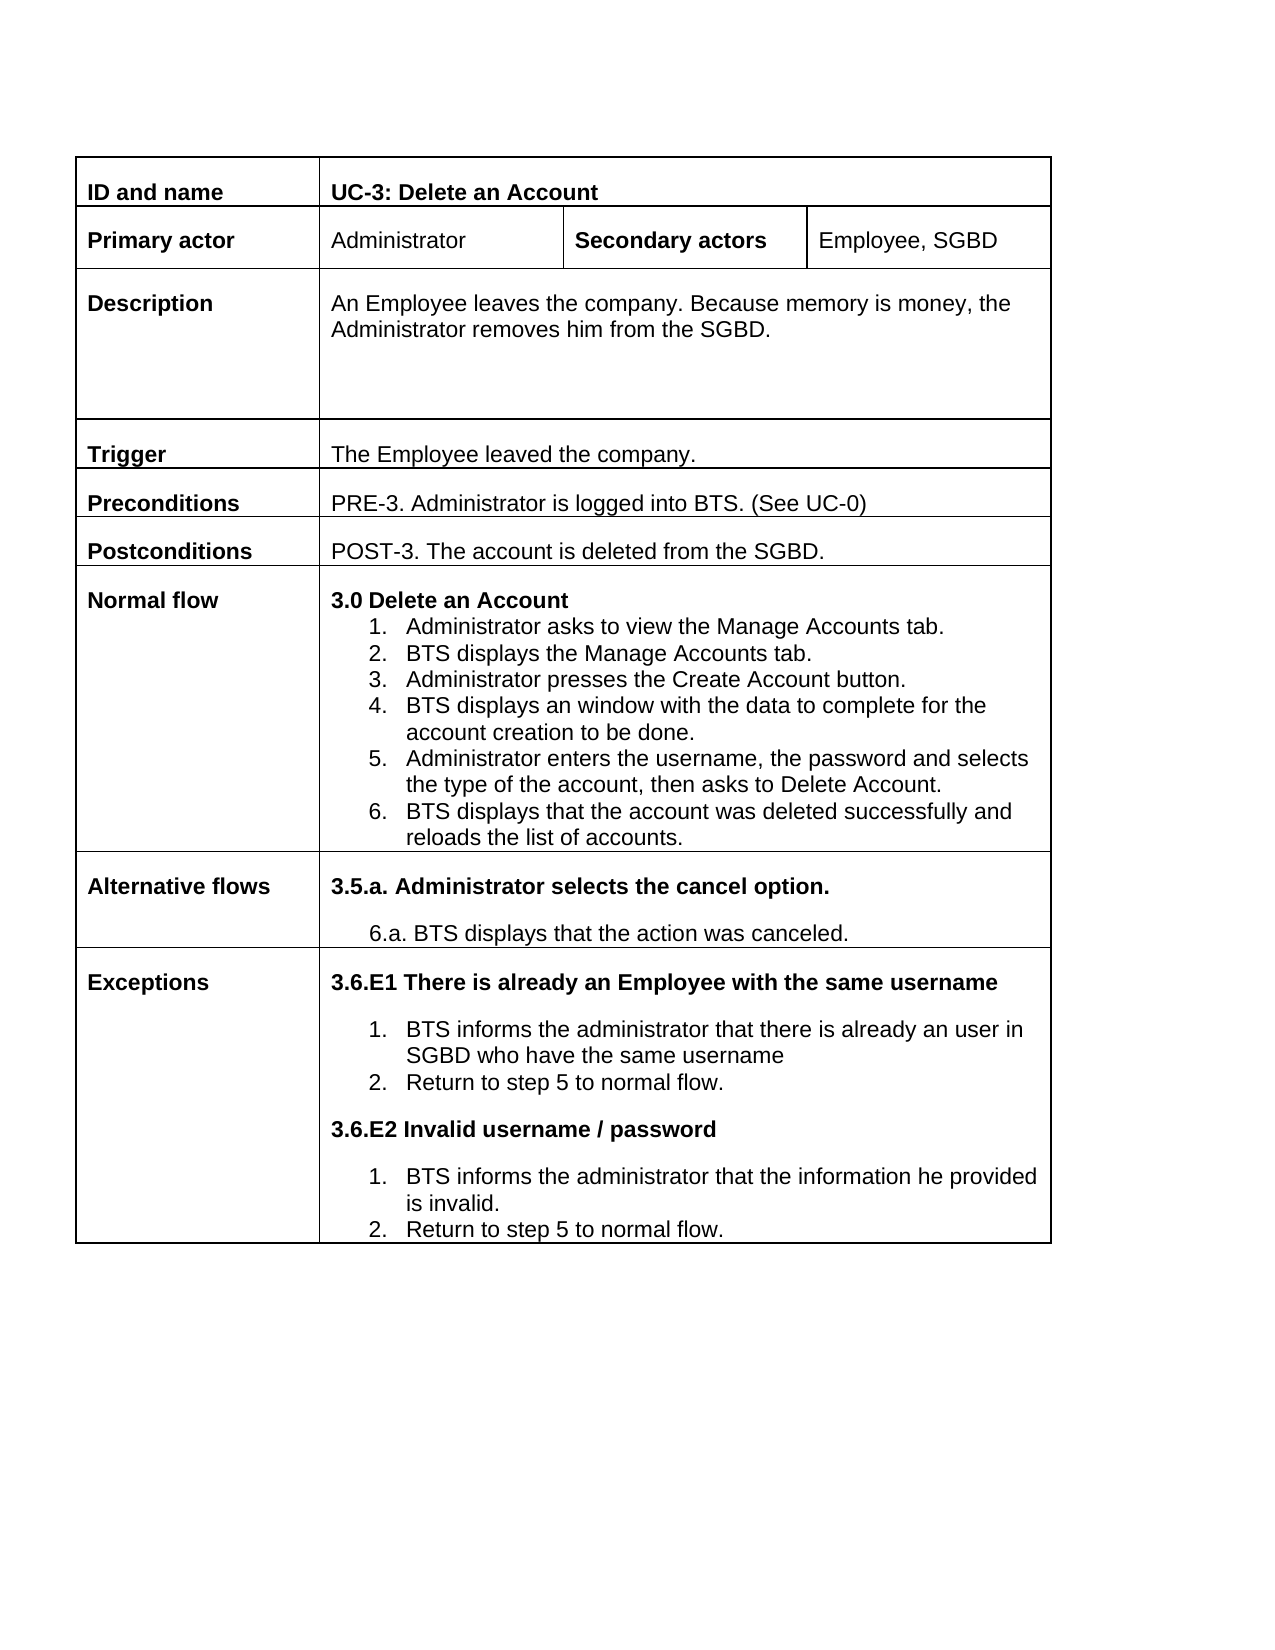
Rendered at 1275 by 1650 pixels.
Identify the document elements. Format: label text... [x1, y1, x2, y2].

table_cell Postconditions [77, 517, 319, 564]
table_cell 3.6.E1 There is already an Employee with the same username BTS informs the administrator that there is already an user in SGBD who have the same username Return to step 5 to normal flow. 3.6.E2 Invalid username / password BTS informs the administrator that the information he provided is invalid. Return to step 5 to normal flow. [320, 948, 1050, 1242]
table_cell An Employee leaves the company. Because memory is money, the Administrator removes him from the SGBD. [320, 269, 1050, 418]
table_cell Normal flow [77, 566, 319, 851]
table_cell Exceptions [77, 948, 319, 1242]
table_cell Trigger [77, 420, 319, 467]
table_cell Secondary actors [564, 207, 806, 267]
table_header ID and name [77, 158, 319, 205]
table_cell Delete an Account Administrator asks to view the Manage Accounts tab. BTS displays the Manage Accounts tab. Administrator presses the Create Account button. BTS displays an window with the data to complete for the account creation to be done. Administrator enters the username, the password and selects the type of the account, then asks to Delete Account. BTS displays that the account was deleted successfully and reloads the list of accounts. [320, 566, 1050, 851]
table_cell POST-3. The account is deleted from the SGBD. [320, 517, 1050, 564]
table_cell 3.5.a. Administrator selects the cancel option. 6.a. BTS displays that the action was canceled. [320, 852, 1050, 946]
table_header UC-3: Delete an Account [320, 158, 1050, 205]
table_cell PRE-3. Administrator is logged into BTS. (See UC-0) [320, 469, 1050, 516]
table_cell Preconditions [77, 469, 319, 516]
table_cell Administrator [320, 207, 563, 267]
table_cell The Employee leaved the company. [320, 420, 1050, 467]
table_cell Alternative flows [77, 852, 319, 946]
table_cell Primary actor [77, 207, 319, 267]
table_cell Description [77, 269, 319, 418]
table_cell Employee, SGBD [808, 207, 1050, 267]
